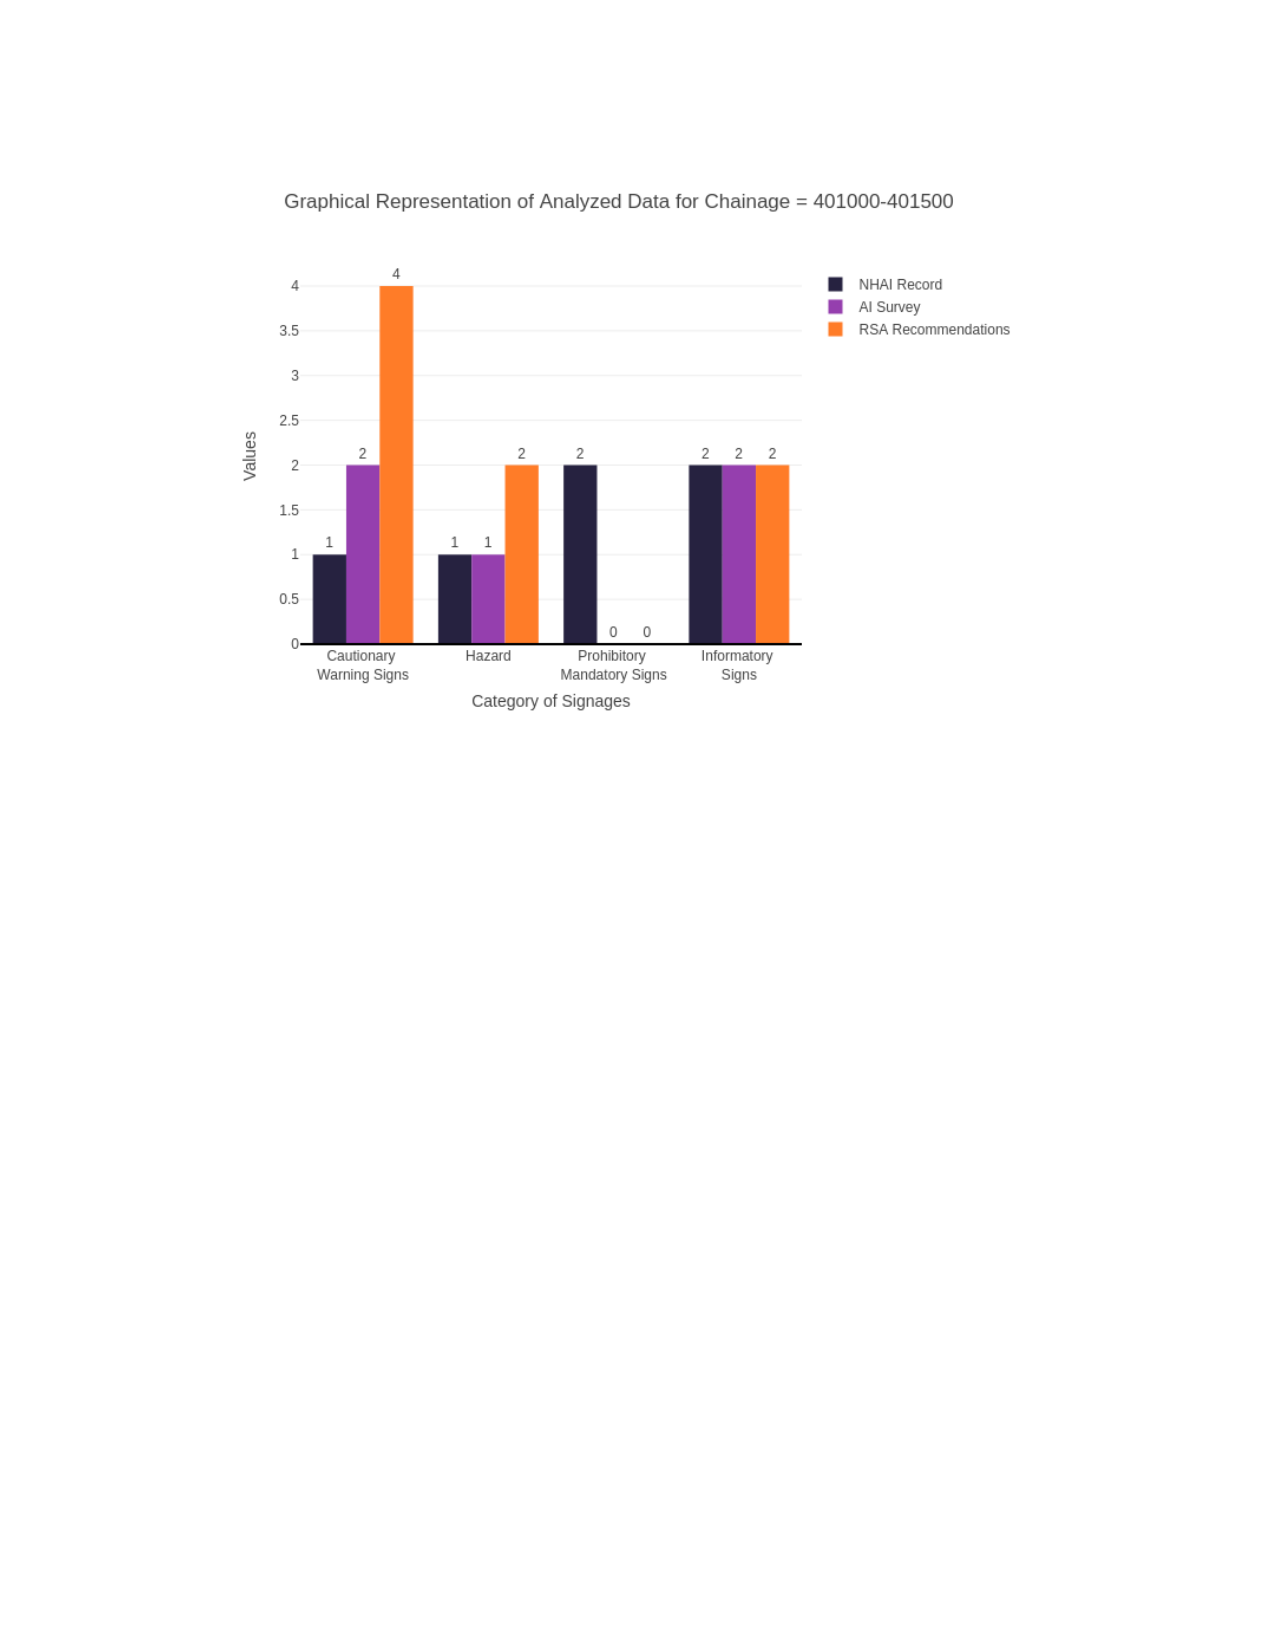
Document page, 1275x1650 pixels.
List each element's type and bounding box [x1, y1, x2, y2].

picture [206, 150, 1032, 740]
